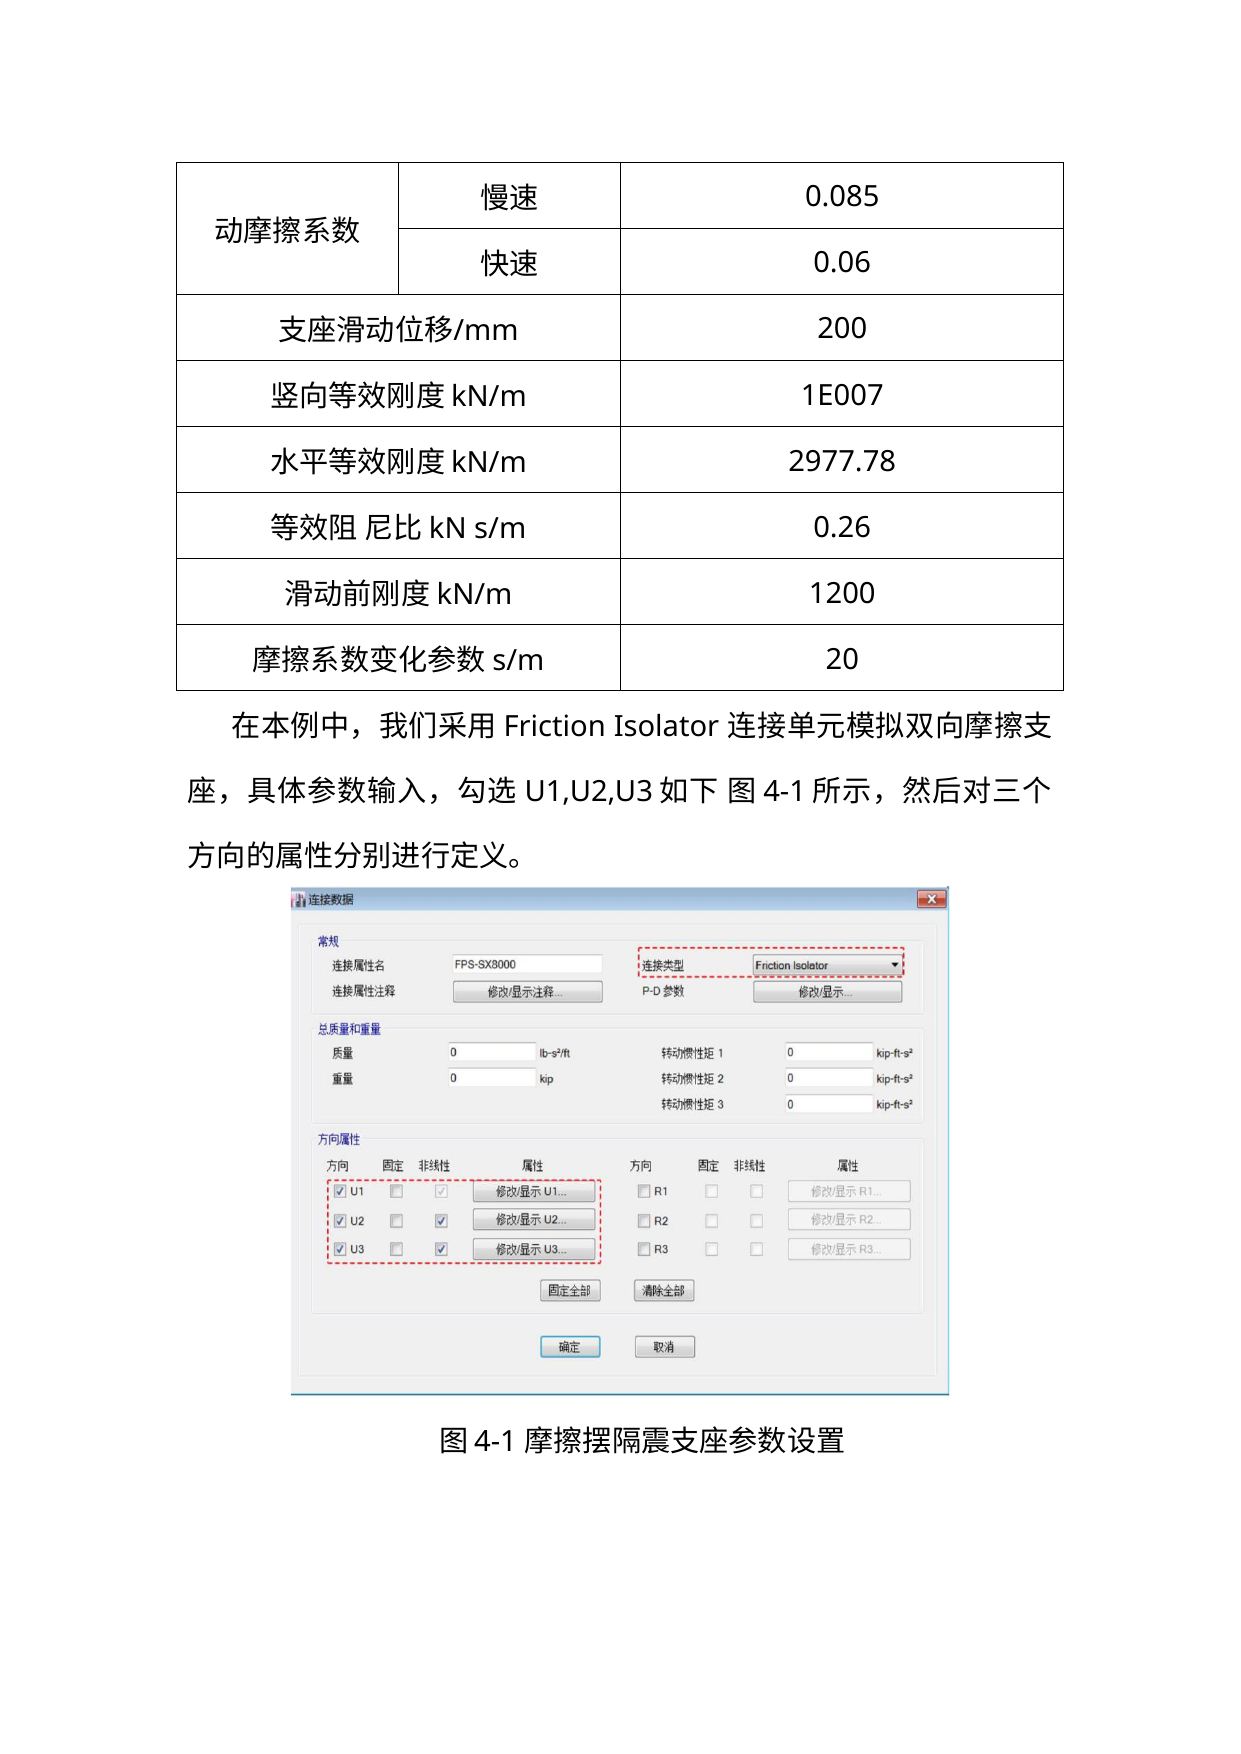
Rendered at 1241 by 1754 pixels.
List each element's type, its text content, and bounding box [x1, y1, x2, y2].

table_cell 0.085 [621, 163, 1063, 228]
table_cell 支座滑动位移/mm [177, 295, 620, 360]
table_cell 2977.78 [621, 427, 1063, 492]
table_cell 慢速 [399, 163, 620, 228]
table_cell 快速 [399, 229, 620, 294]
table_cell 1E007 [621, 361, 1063, 426]
table_cell 动摩擦系数 [177, 163, 398, 294]
table_cell 20 [621, 625, 1063, 690]
table_cell 竖向等效刚度kN/m [177, 361, 620, 426]
table_cell 1200 [621, 559, 1063, 624]
list 图4-1 摩擦摆隔震支座参数设置 [187, 1406, 1053, 1471]
table_cell 等效阻 尼比kN s/m [177, 493, 620, 558]
picture [290, 886, 950, 1398]
table_cell 200 [621, 295, 1063, 360]
table_cell 0.26 [621, 493, 1063, 558]
list 在本例中，我们采用Friction Isolator 连接单元模拟双向摩擦支座，具体参数输入，勾选U1,U2,U3如下 图4-1所示，然后对三个方向的属性分别进行定义。 [187, 691, 1053, 886]
table_cell 摩擦系数变化参数 s/m [177, 625, 620, 690]
table_cell 滑动前刚度 kN/m [177, 559, 620, 624]
table_cell 0.06 [621, 229, 1063, 294]
table_cell 水平等效刚度kN/m [177, 427, 620, 492]
